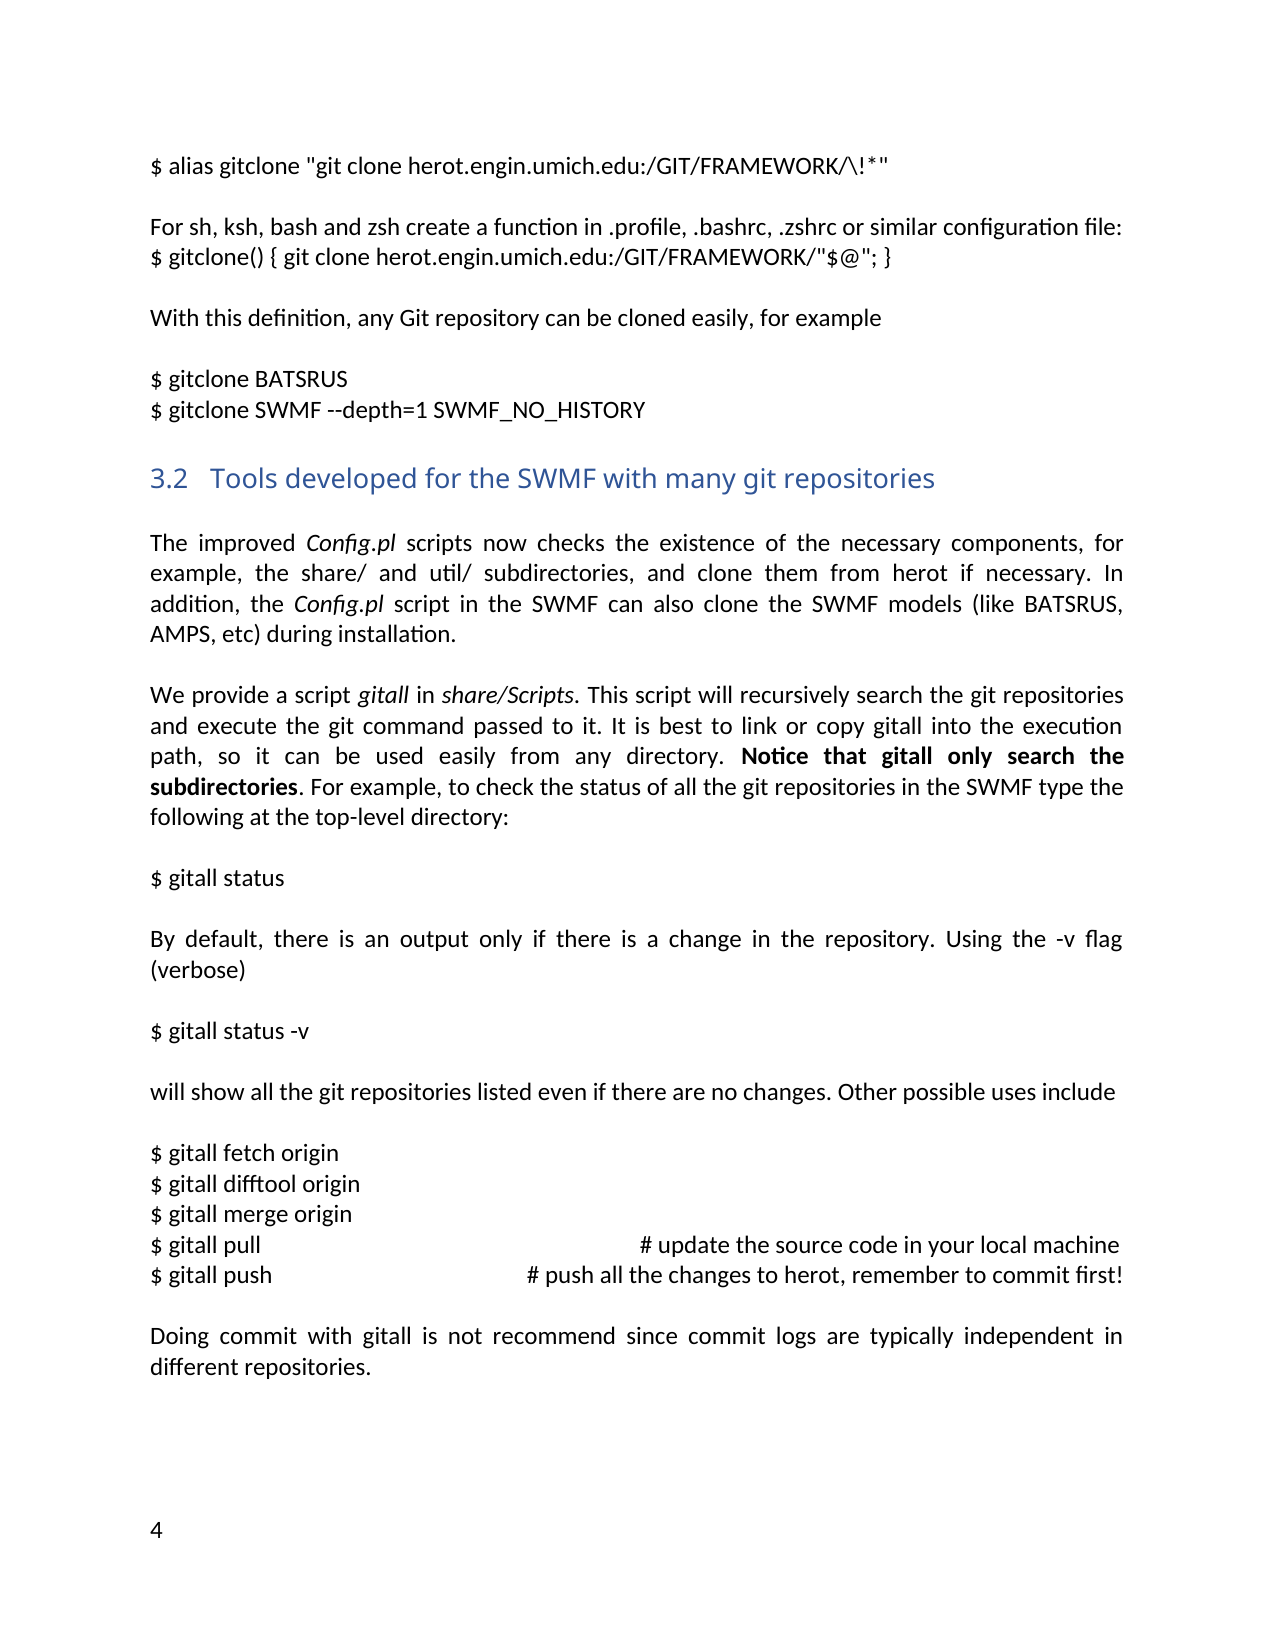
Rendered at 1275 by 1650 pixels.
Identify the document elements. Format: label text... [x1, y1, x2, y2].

text $ gitclone() { git clone herot.engin.umich.edu:/GIT/FRAMEWORK/"$@"; } [150, 242, 1125, 272]
text By default, there is an output only if there is a change in the repository. Using the -v flag (verbose) [150, 923, 1125, 984]
text $ alias gitclone "git clone herot.engin.umich.edu:/GIT/FRAMEWORK/\!*" [150, 150, 1125, 181]
text $ gitclone BATSRUS [150, 364, 1125, 394]
text $ gitall status -v [150, 1015, 1125, 1046]
text The improved Config.pl scripts now checks the existence of the necessary components, for example, the share/ and util/ subdirectories, and clone them from herot if necessary. In addition, the Config.pl script in the SWMF can also clone the SWMF models (like BATSRUS, AMPS, etc) during installation. [150, 527, 1125, 649]
text With this definition, any Git repository can be cloned easily, for example [150, 303, 1125, 333]
text will show all the git repositories listed even if there are no changes. Other possible uses include [150, 1076, 1125, 1107]
text Doing commit with gitall is not recommend since commit logs are typically independent in different repositories. [150, 1320, 1125, 1381]
text $ gitclone SWMF --depth=1 SWMF_NO_HISTORY [150, 394, 1125, 425]
text $ gitall push # push all the changes to herot, remember to commit first! [150, 1259, 1125, 1290]
text $ gitall status [150, 862, 1125, 893]
subtitle Tools developed for the SWMF with many git repositories [150, 459, 1125, 496]
text $ gitall difftool origin [150, 1168, 1125, 1198]
text $ gitall fetch origin [150, 1137, 1125, 1168]
text We provide a script gitall in share/Scripts. This script will recursively search the git repositories and execute the git command passed to it. It is best to link or copy gitall into the execution path, so it can be used easily from any directory. Notice that gitall only search the subdirectories. For example, to check the status of all the git repositories in the SWMF type the following at the top-level directory: [150, 679, 1125, 832]
text For sh, ksh, bash and zsh create a function in .profile, .bashrc, .zshrc or similar configuration file: [150, 211, 1125, 242]
text $ gitall merge origin [150, 1198, 1125, 1229]
text $ gitall pull # update the source code in your local machine [150, 1229, 1125, 1259]
